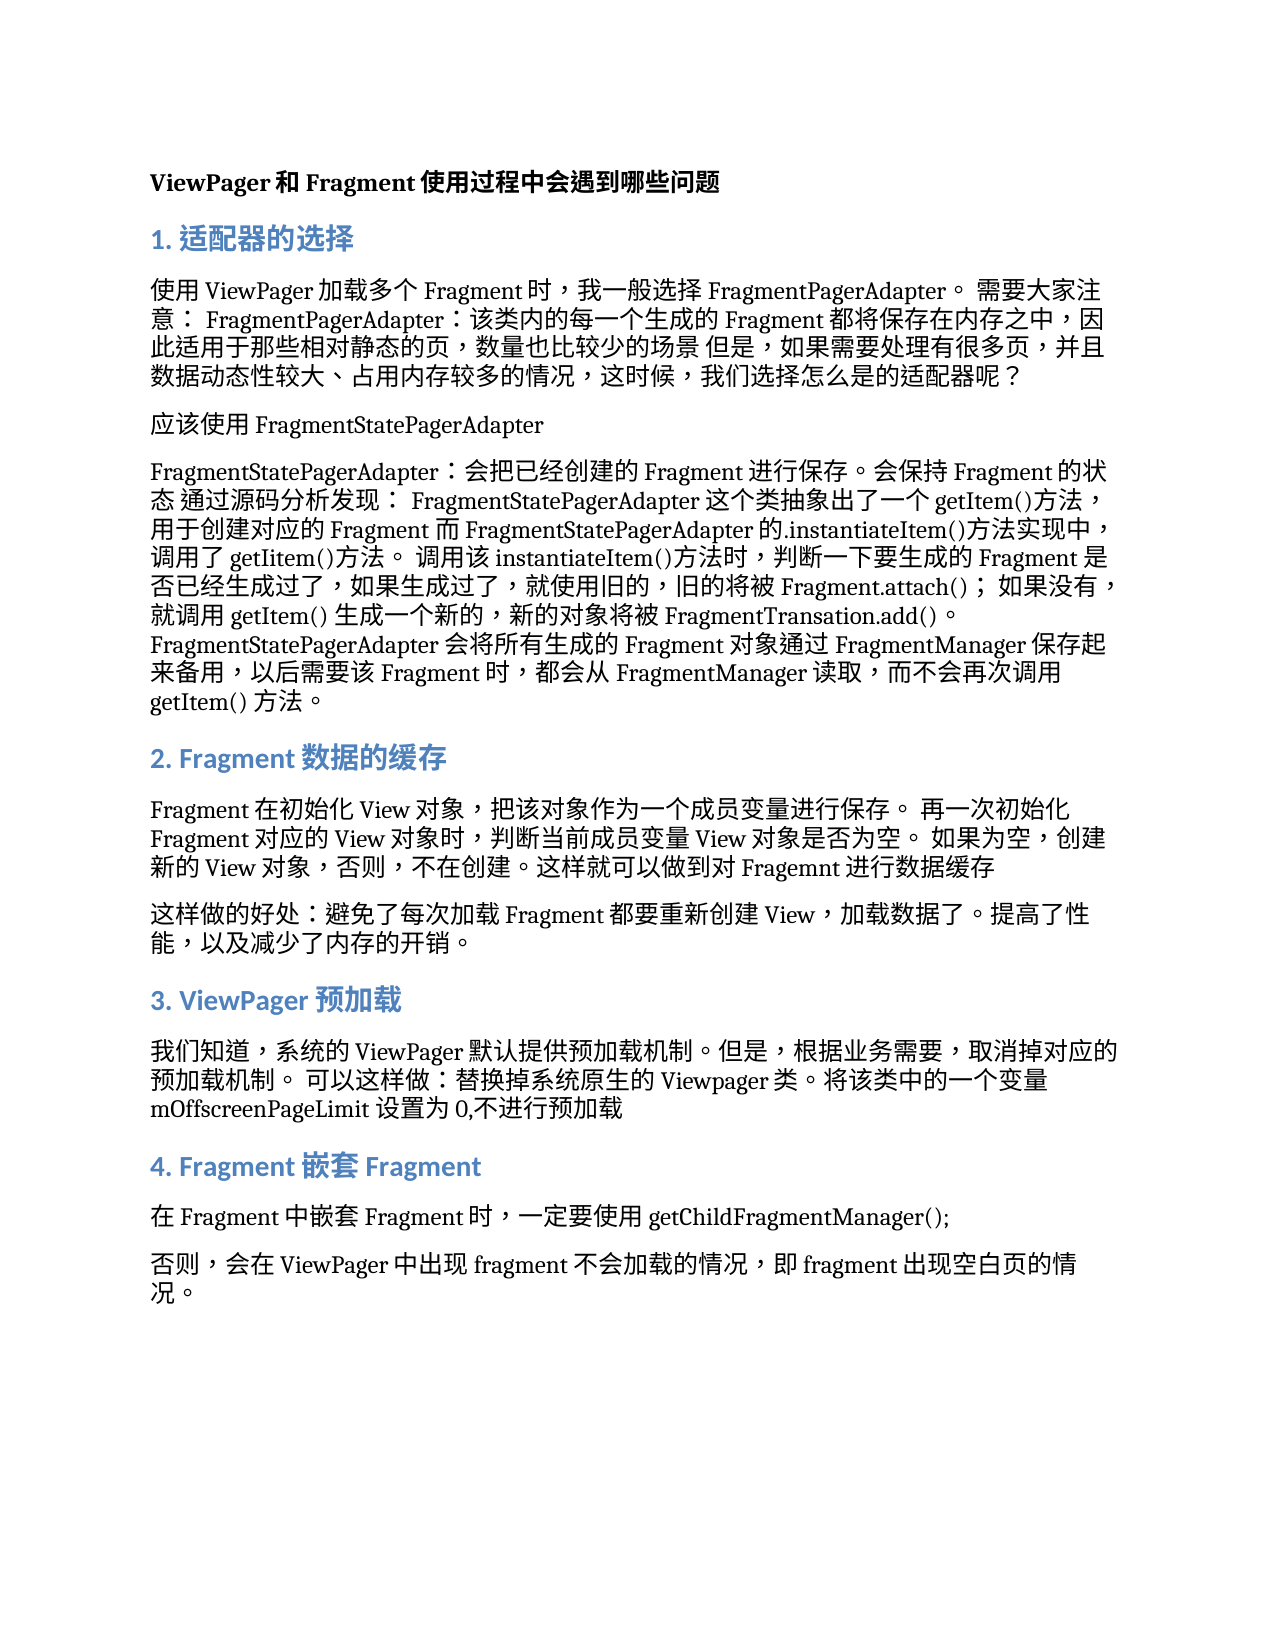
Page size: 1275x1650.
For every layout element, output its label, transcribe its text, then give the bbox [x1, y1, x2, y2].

text FragmentStatePagerAdapter：会把已经创建的Fragment进行保存。会保持Fragment的状态 通过源码分析发现： FragmentStatePagerAdapter这个类抽象出了一个getItem()方法，用于创建对应的Fragment 而FragmentStatePagerAdapter的.instantiateItem()方法实现中，调用了getIitem()方法。 调用该instantiateItem()方法时，判断一下要生成的 Fragment 是否已经生成过了，如果生成过了，就使用旧的，旧的将被 Fragment.attach()； 如果没有，就调用 getItem() 生成一个新的，新的对象将被 FragmentTransation.add()。 FragmentStatePagerAdapter会将所有生成的 Fragment 对象通过 FragmentManager 保存起来备用，以后需要该 Fragment 时，都会从 FragmentManager 读取，而不会再次调用 getItem() 方法。 [150, 458, 1125, 717]
text 否则，会在ViewPager中出现fragment不会加载的情况，即fragment出现空白页的情况。 [150, 1251, 1125, 1308]
subtitle 4. Fragment嵌套Fragment [150, 1145, 1125, 1184]
subtitle 1. 适配器的选择 [150, 218, 1125, 258]
text 使用ViewPager加载多个Fragment时，我一般选择FragmentPagerAdapter。 需要大家注意： FragmentPagerAdapter：该类内的每一个生成的 Fragment 都将保存在内存之中，因此适用于那些相对静态的页，数量也比较少的场景 但是，如果需要处理有很多页，并且数据动态性较大、占用内存较多的情况，这时候，我们选择怎么是的适配器呢？ [150, 277, 1125, 392]
text 这样做的好处：避免了每次加载Fragment都要重新创建View，加载数据了。提高了性能，以及减少了内存的开销。 [150, 901, 1125, 958]
text ViewPager和Fragment使用过程中会遇到哪些问题 [150, 169, 1125, 197]
text 我们知道，系统的ViewPager默认提供预加载机制。但是，根据业务需要，取消掉对应的预加载机制。 可以这样做：替换掉系统原生的Viewpager类。将该类中的一个变量mOffscreenPageLimit 设置为0,不进行预加载 [150, 1038, 1125, 1124]
text Fragment在初始化View对象，把该对象作为一个成员变量进行保存。 再一次初始化Fragment对应的View对象时，判断当前成员变量View对象是否为空。 如果为空，创建新的View对象，否则，不在创建。这样就可以做到对Fragemnt进行数据缓存 [150, 796, 1125, 882]
text 在Fragment中嵌套Fragment时，一定要使用getChildFragmentManager(); [150, 1203, 1125, 1232]
subtitle 2. Fragment数据的缓存 [150, 738, 1125, 777]
subtitle 3. ViewPager预加载 [150, 979, 1125, 1019]
text 应该使用FragmentStatePagerAdapter [150, 411, 1125, 439]
